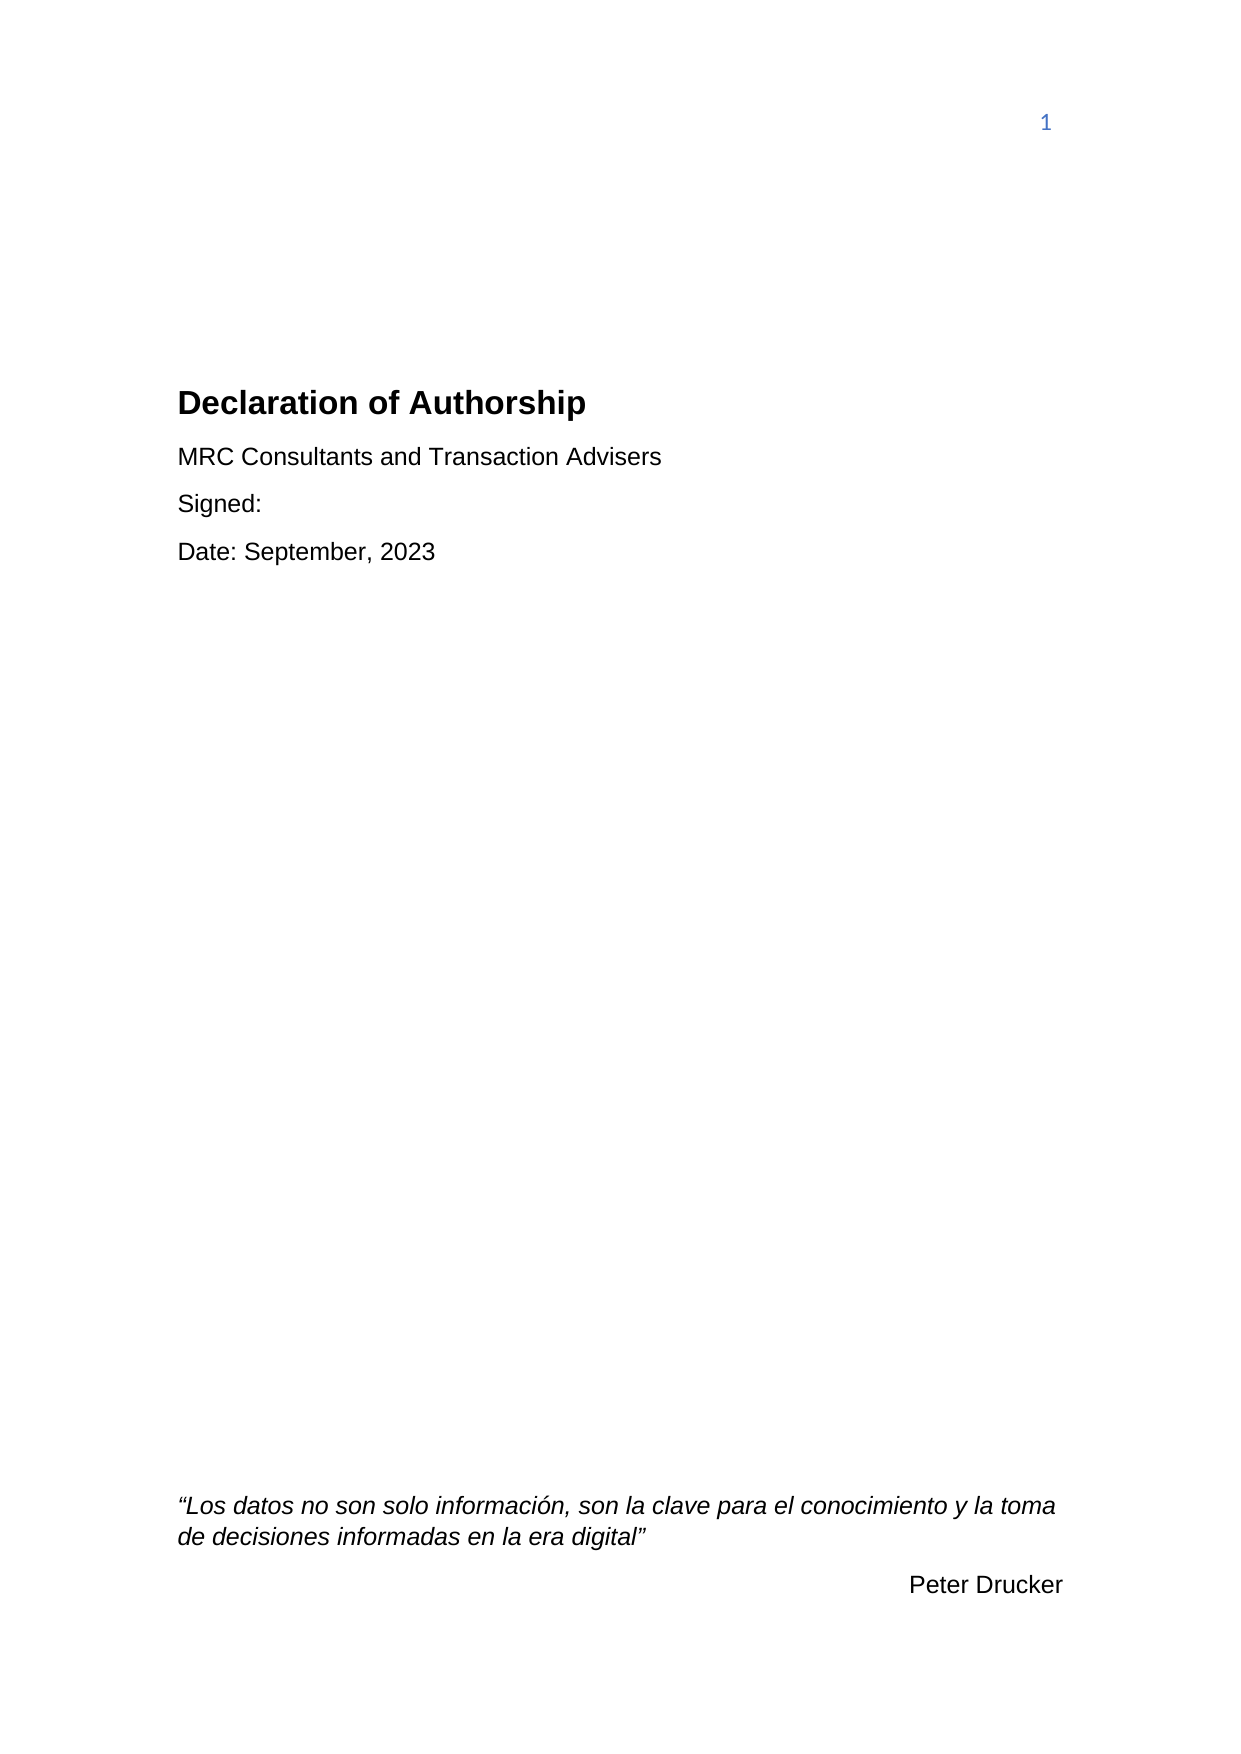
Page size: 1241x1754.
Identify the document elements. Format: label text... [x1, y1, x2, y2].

text Peter Drucker [177, 1570, 1063, 1598]
text MRC Consultants and Transaction Advisers [177, 441, 1063, 470]
text Date: September, 2023 [177, 537, 1063, 566]
text Signed: [177, 489, 1063, 518]
text “Los datos no son solo información, son la clave para el conocimiento y la toma de decisiones informadas en la era digital” [177, 1491, 1063, 1551]
text Declaration of Authorship [177, 383, 1063, 422]
